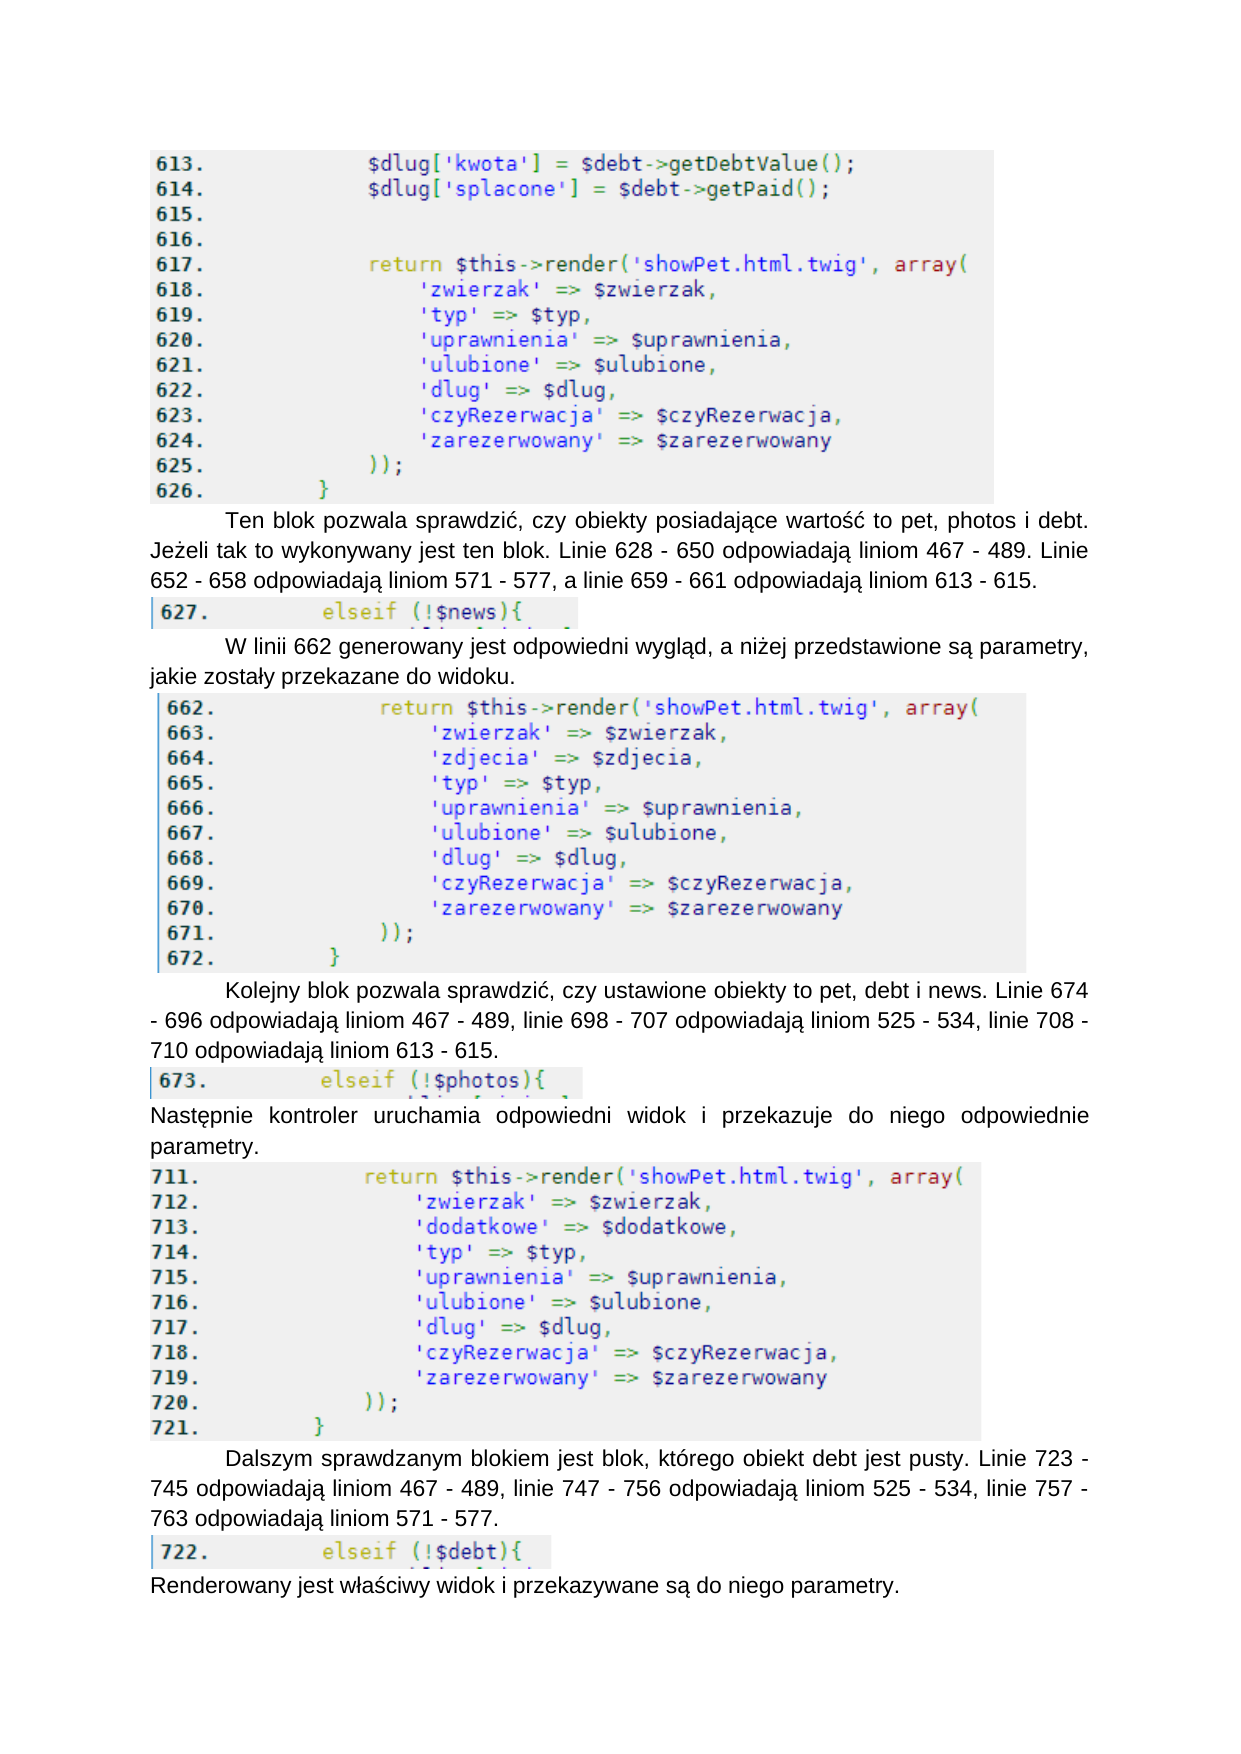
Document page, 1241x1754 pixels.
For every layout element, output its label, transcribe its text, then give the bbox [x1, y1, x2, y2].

picture [150, 1162, 982, 1441]
text Kolejny blok pozwala sprawdzić, czy ustawione obiekty to pet, debt i news. Linie 674 - 696 odpowiadają liniom 467 - 489, linie 698 - 707 odpowiadają liniom 525 - 534, linie 708 - 710 odpowiadają liniom 613 - 615. [150, 977, 1090, 1063]
text Dalszym sprawdzanym blokiem jest blok, którego obiekt debt jest pusty. Linie 723 - 745 odpowiadają liniom 467 - 489, linie 747 - 756 odpowiadają liniom 525 - 534, linie 757 - 763 odpowiadają liniom 571 - 577. [150, 1445, 1090, 1532]
picture [150, 1535, 552, 1569]
picture [150, 1067, 583, 1099]
text Ten blok pozwala sprawdzić, czy obiekty posiadające wartość to pet, photos i debt. Jeżeli tak to wykonywany jest ten blok. Linie 628 - 650 odpowiadają liniom 467 - 489. Linie 652 - 658 odpowiadają liniom 571 - 577, a linie 659 - 661 odpowiadają liniom 613 - 615. [150, 507, 1090, 594]
picture [150, 150, 994, 504]
picture [150, 693, 1027, 973]
text Następnie kontroler uruchamia odpowiedni widok i przekazuje do niego odpowiednie parametry. [150, 1102, 1090, 1159]
text Renderowany jest właściwy widok i przekazywane są do niego parametry. [150, 1572, 1090, 1598]
text W linii 662 generowany jest odpowiedni wygląd, a niżej przedstawione są parametry, jakie zostały przekazane do widoku. [150, 633, 1090, 689]
picture [150, 597, 579, 629]
